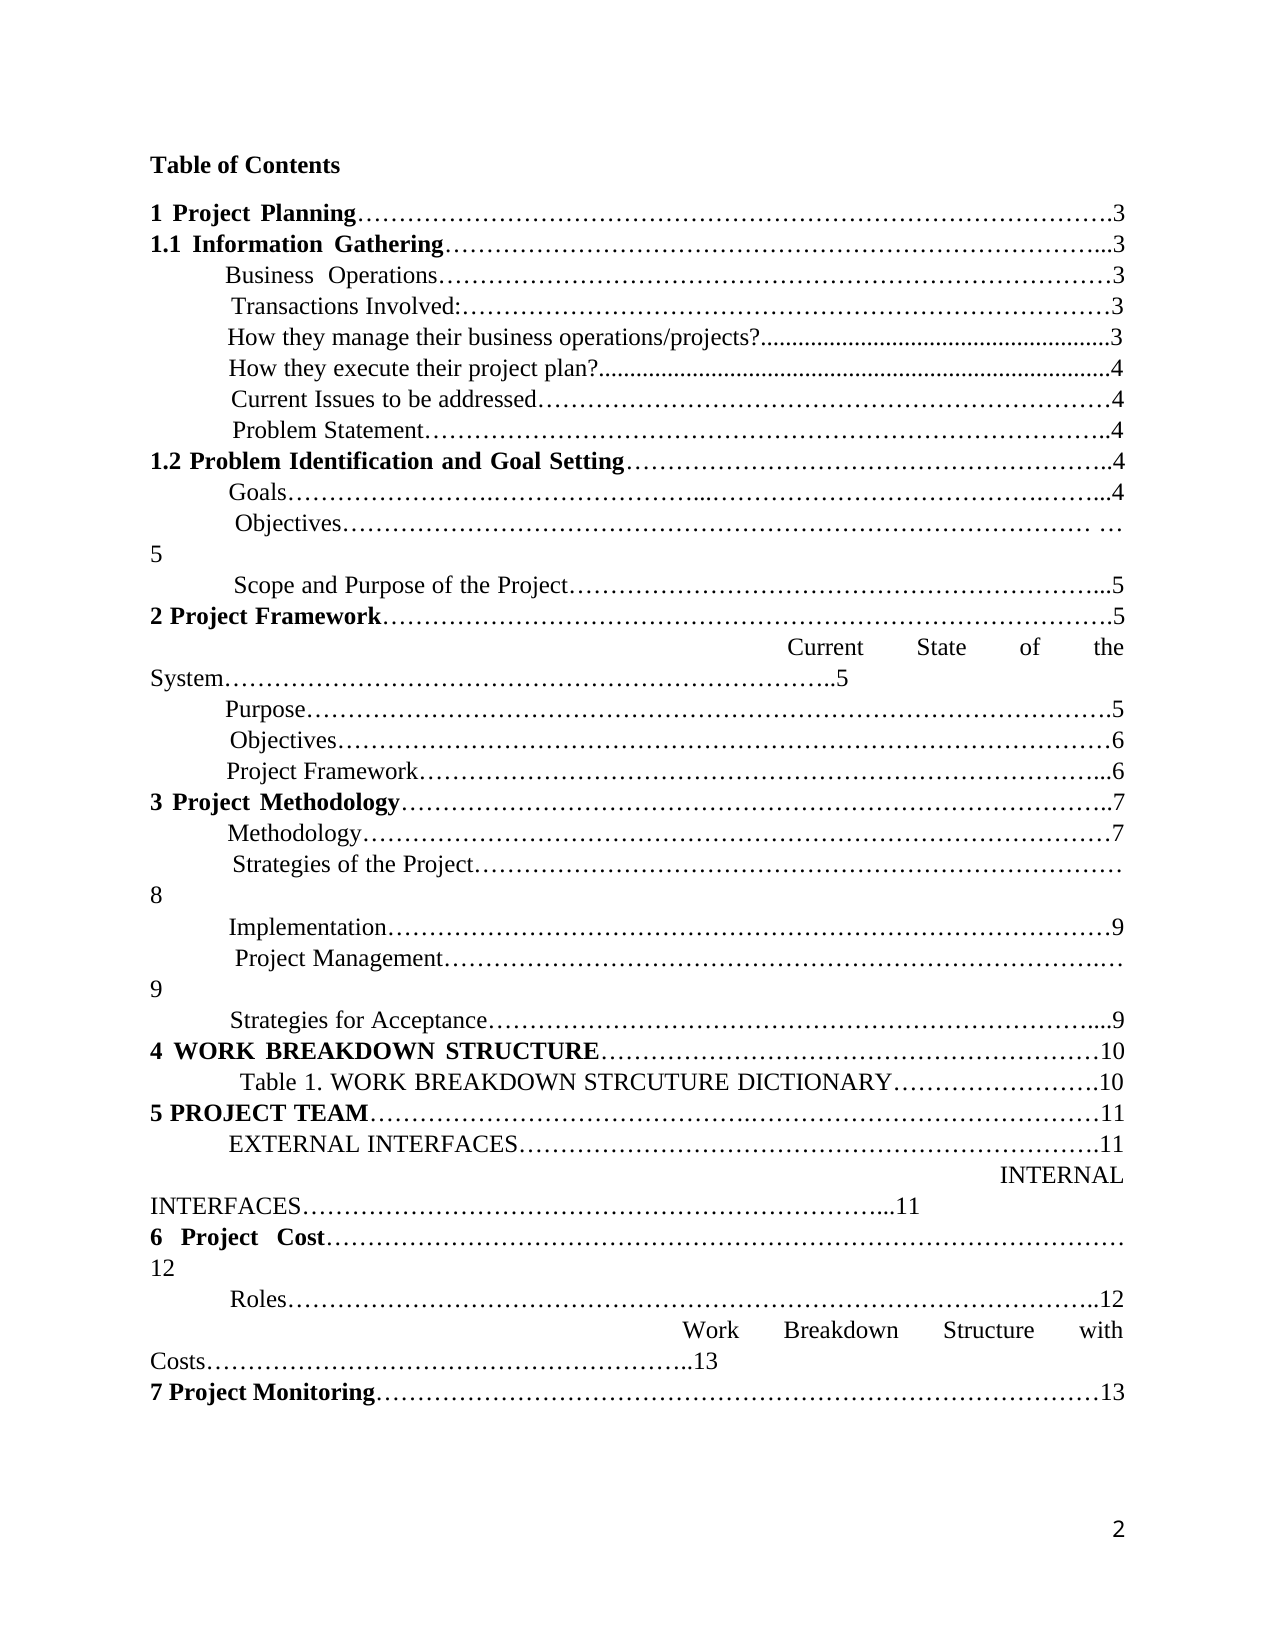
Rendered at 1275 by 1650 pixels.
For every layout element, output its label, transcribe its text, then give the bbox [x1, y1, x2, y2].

text Table of Contents [150, 150, 1125, 179]
text 1 Project Planning……………………………………………………………………………….3 1.1 Information Gathering……………………………………………………………………...3 Business Operations………………………………………………………………………3 Transactions Involved:……………………………………………………………………3 How they manage their business operations/projects?........................................................3 How they execute their project plan?..................................................................................4 Current Issues to be addressed……………………………………………………………4 Problem Statement………………………………………………………………………..4 1.2 Problem Identification and Goal Setting…………………………………………………..4 Goals…………………….……………………...………………………………….……...4 Objectives……………………………………………………………………………… …5 Scope and Purpose of the Project………………………………………………………...5 2 Project Framework…………………………………………………………………………….5 Current State of the System………………………………………………………………..5 Purpose…………………………………………………………………………………….5 Objectives…………………………………………………………………………………6 Project Framework………………………………………………………………………...6 3 Project Methodology…………………………………………………………………………..7 Methodology………………………………………………………………………………7 Strategies of the Project……………………………………………………………………8 Implementation……………………………………………………………………………9 Project Management…………………………………………………………………….…9 Strategies for Acceptance………………………………………………………………....9 4 WORK BREAKDOWN STRUCTURE……………………………………………………10 Table 1. WORK BREAKDOWN STRCUTURE DICTIONARY…………………….10 5 PROJECT TEAM……………………………………….……………………………………11 EXTERNAL INTERFACES…………………………………………………………….11 INTERNAL INTERFACES……………………………………………………………...11 6 Project Cost……………………………………………………………………………………12 Roles……………………………………………………………………………………..12 Work Breakdown Structure with Costs…………………………………………………..13 7 Project Monitoring……………………………………………………………………………13 [150, 198, 1125, 1406]
